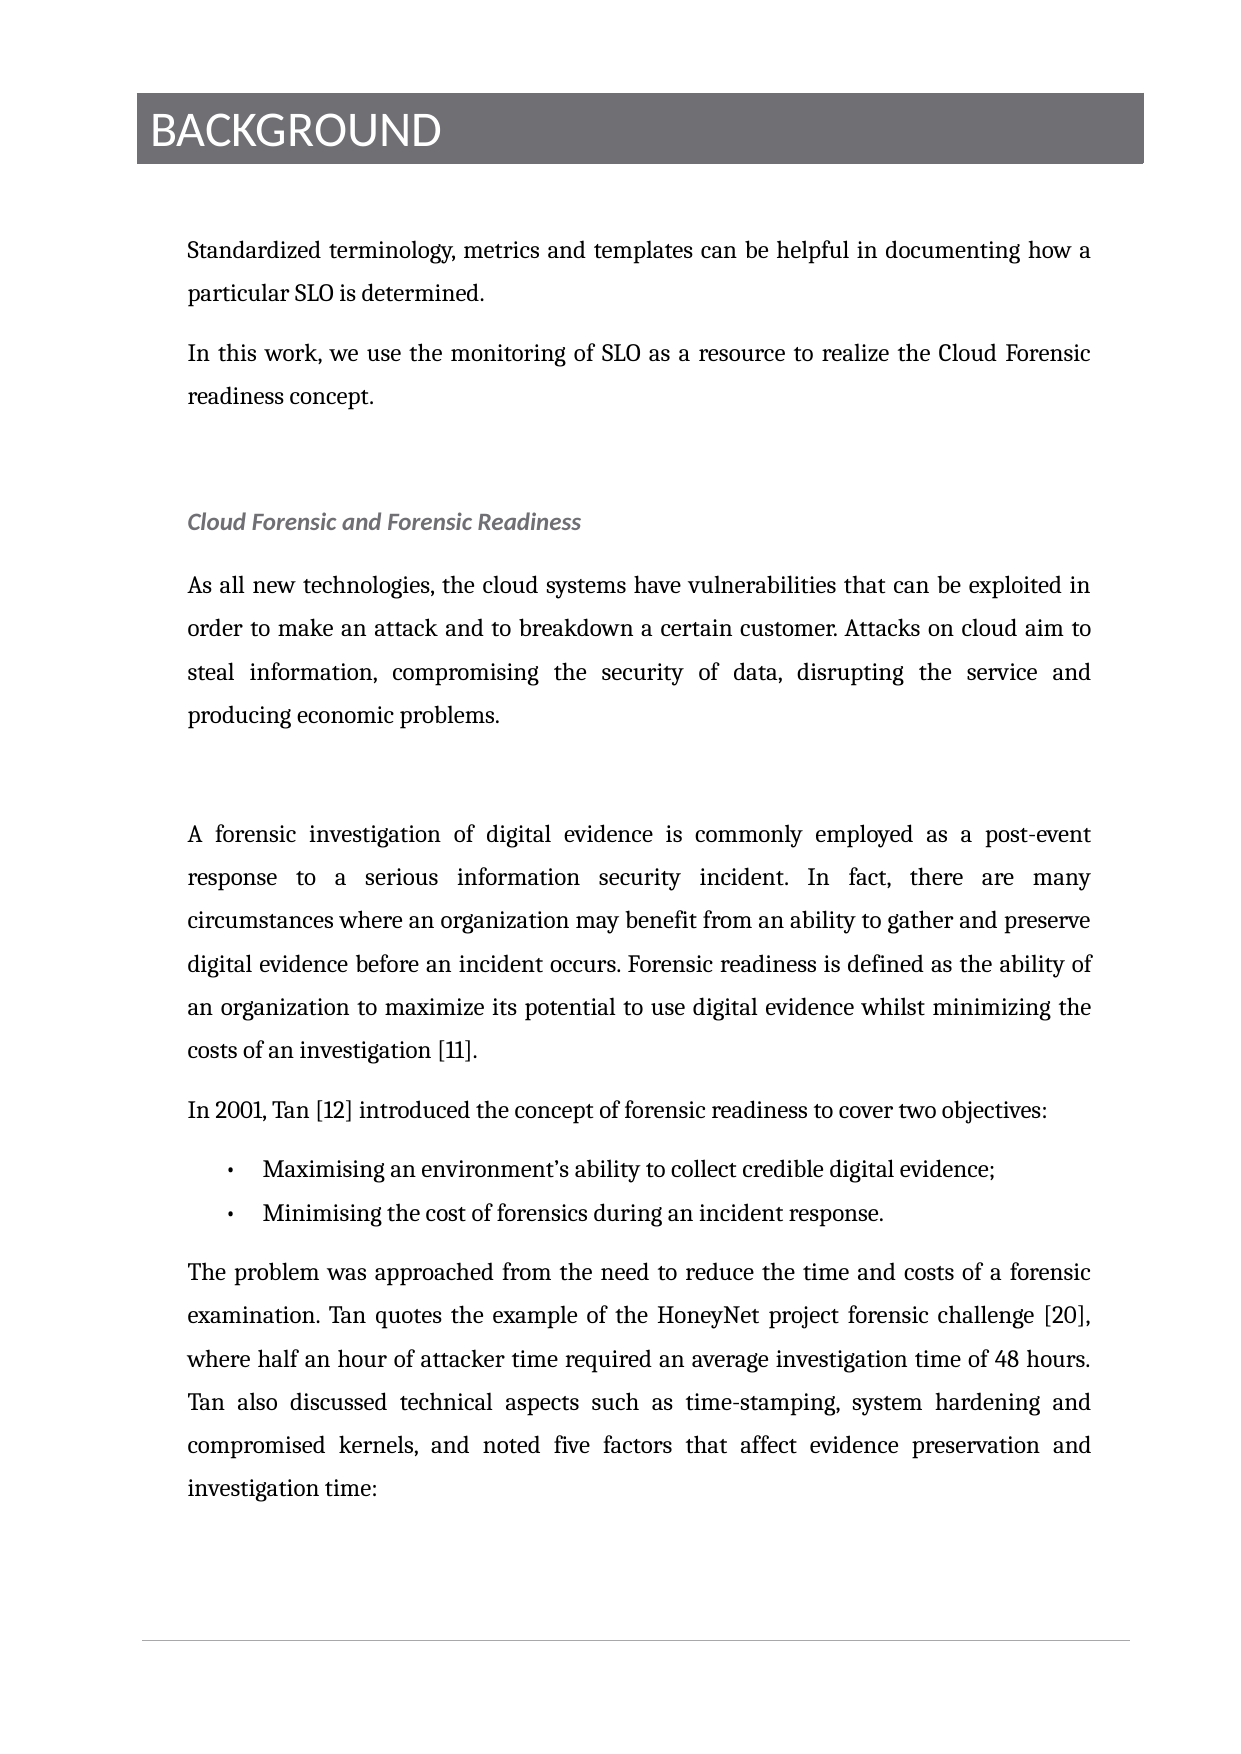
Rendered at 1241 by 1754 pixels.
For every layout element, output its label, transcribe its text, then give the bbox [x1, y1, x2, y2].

text As all new technologies, the cloud systems have vulnerabilities that can be exploited in order to make an attack and to breakdown a certain customer. Attacks on cloud aim to steal information, compromising the security of data, disrupting the service and producing economic problems. [187, 571, 1092, 729]
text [187, 236, 1092, 308]
subtitle Cloud Forensic and Forensic Readiness [187, 506, 1092, 537]
text A forensic investigation of digital evidence is commonly employed as a post-event response to a serious information security incident. In fact, there are many circumstances where an organization may benefit from an ability to gather and preserve digital evidence before an incident occurs. Forensic readiness is defined as the ability of an organization to maximize its potential to use digital evidence whilst minimizing the costs of an investigation [11]. [187, 820, 1092, 1064]
list Minimising the cost of forensics during an incident response. [225, 1198, 1092, 1227]
list Maximising an environment’s ability to collect credible digital evidence; [225, 1155, 1092, 1184]
text In this work, we use the monitoring of SLO as a resource to realize the Cloud Forensic readiness concept. [187, 339, 1092, 411]
text The problem was approached from the need to reduce the time and costs of a forensic examination. Tan quotes the example of the HoneyNet project forensic challenge [20], where half an hour of attacker time required an average investigation time of 48 hours. Tan also discussed technical aspects such as time-stamping, system hardening and compromised kernels, and noted five factors that affect evidence preservation and investigation time: [187, 1258, 1092, 1503]
text In 2001, Tan [12] introduced the concept of forensic readiness to cover two objectives: [187, 1096, 1092, 1124]
